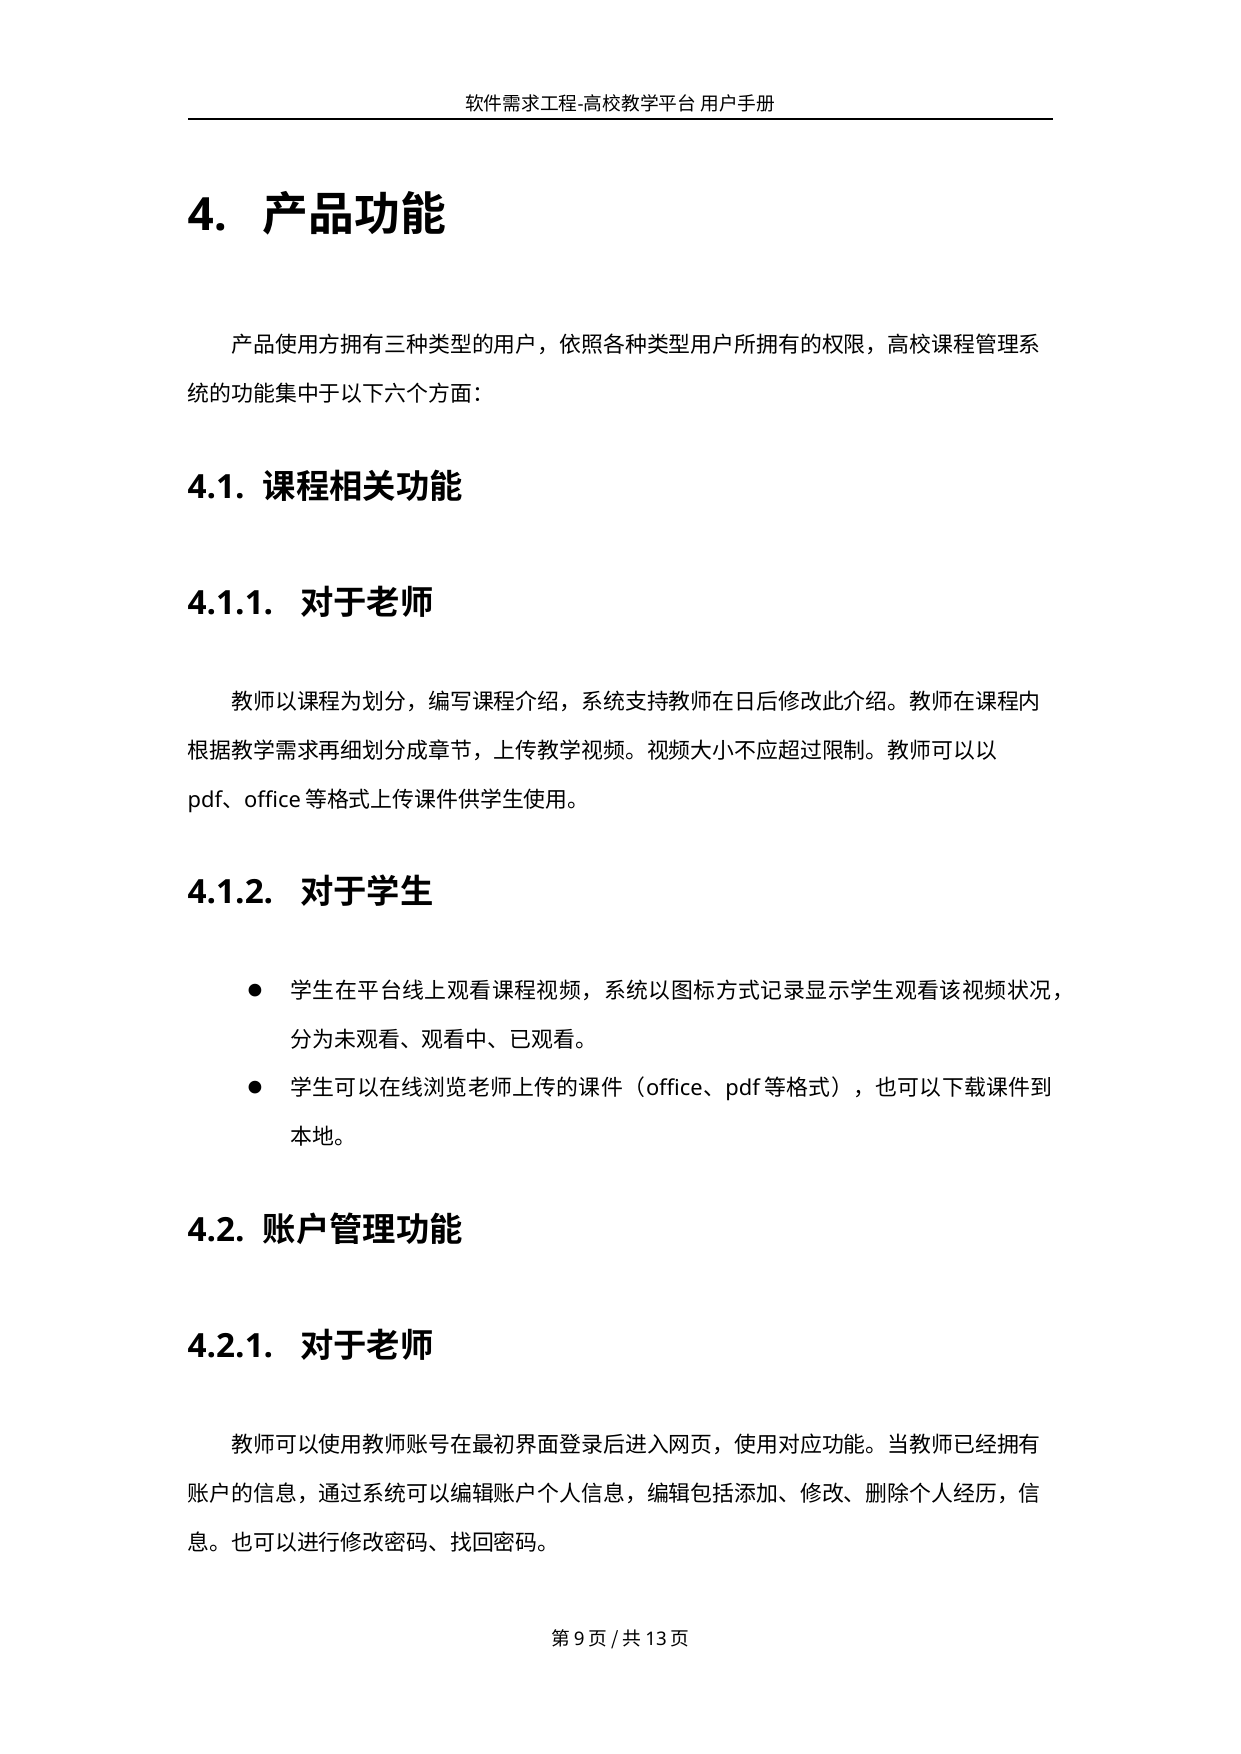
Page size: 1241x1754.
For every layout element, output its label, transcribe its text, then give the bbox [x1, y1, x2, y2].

subtitle 账户管理功能 [187, 1194, 1053, 1259]
text 产品使用方拥有三种类型的用户，依照各种类型用户所拥有的权限，高校课程管理系统的功能集中于以下六个方面： [187, 327, 1053, 408]
list 学生可以在线浏览老师上传的课件（office、pdf等格式），也可以下载课件到本地。 [247, 1070, 1053, 1151]
subtitle 对于老师 [187, 567, 1053, 632]
list 学生在平台线上观看课程视频，系统以图标方式记录显示学生观看该视频状况，分为未观看、观看中、已观看。 [247, 973, 1053, 1054]
text 教师可以使用教师账号在最初界面登录后进入网页，使用对应功能。当教师已经拥有账户的信息，通过系统可以编辑账户个人信息，编辑包括添加、修改、删除个人经历，信息。也可以进行修改密码、找回密码。 [187, 1427, 1053, 1557]
subtitle 课程相关功能 [187, 451, 1053, 516]
subtitle 产品功能 [187, 162, 1053, 259]
text 教师以课程为划分，编写课程介绍，系统支持教师在日后修改此介绍。教师在课程内根据教学需求再细划分成章节，上传教学视频。视频大小不应超过限制。教师可以以pdf、office等格式上传课件供学生使用。 [187, 684, 1053, 814]
subtitle 对于老师 [187, 1310, 1053, 1375]
subtitle 对于学生 [187, 857, 1053, 922]
